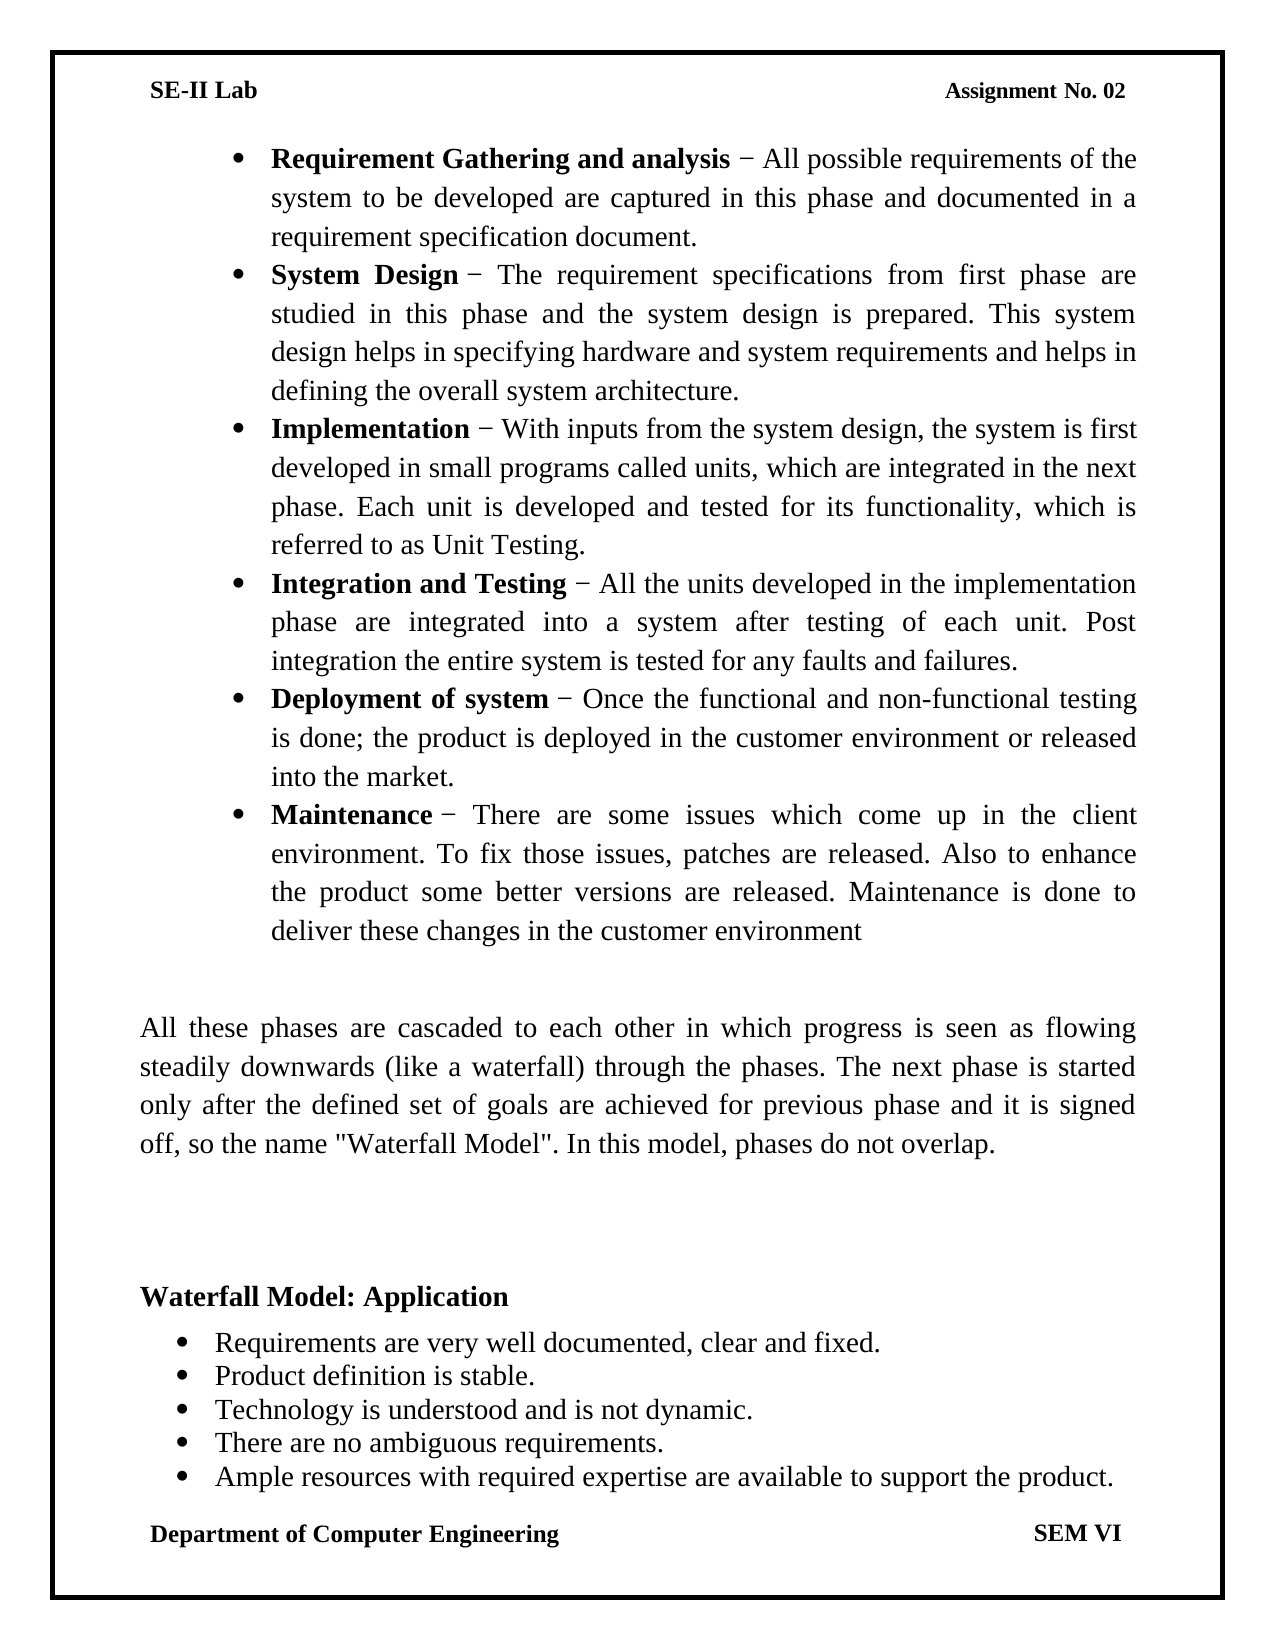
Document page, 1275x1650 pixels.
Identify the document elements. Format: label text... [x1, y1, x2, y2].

text All these phases are cascaded to each other in which progress is seen as flowing steadily downwards (like a waterfall) through the phases. The next phase is started only after the defined set of goals are achieved for previous phase and it is signed off, so the name "Waterfall Model". In this model, phases do not overlap. [139, 1037, 1137, 1159]
list System Design − The requirement specifications from first phase are studied in this phase and the system design is prepared. This system design helps in specifying hardware and system requirements and helps in defining the overall system architecture. [233, 257, 1137, 407]
list Ample resources with required expertise are available to support the product. [177, 1459, 1137, 1493]
list Deployment of system − Once the functional and non-functional testing is done; the product is deployed in the customer environment or released into the market. [233, 682, 1137, 792]
list Implementation − With inputs from the system design, the system is first developed in small programs called units, which are integrated in the next phase. Each unit is developed and tested for its functionality, which is referred to as Unit Testing. [233, 412, 1137, 561]
list Maintenance − There are some issues which come up in the client environment. To fix those issues, patches are released. Also to enhance the product some better versions are released. Maintenance is done to deliver these changes in the customer environment [233, 797, 1137, 947]
list Technology is understood and is not dynamic. [177, 1392, 1137, 1426]
list Product definition is stable. [177, 1358, 1137, 1392]
subtitle Waterfall Model: Application [139, 1279, 1137, 1312]
list There are no ambiguous requirements. [177, 1426, 1137, 1459]
list Requirements are very well documented, clear and fixed. [177, 1325, 1137, 1358]
list Requirement Gathering and analysis − All possible requirements of the system to be developed are captured in this phase and documented in a requirement specification document. [233, 142, 1137, 252]
list Integration and Testing − All the units developed in the implementation phase are integrated into a system after testing of each unit. Post integration the entire system is tested for any faults and failures. [233, 566, 1137, 677]
